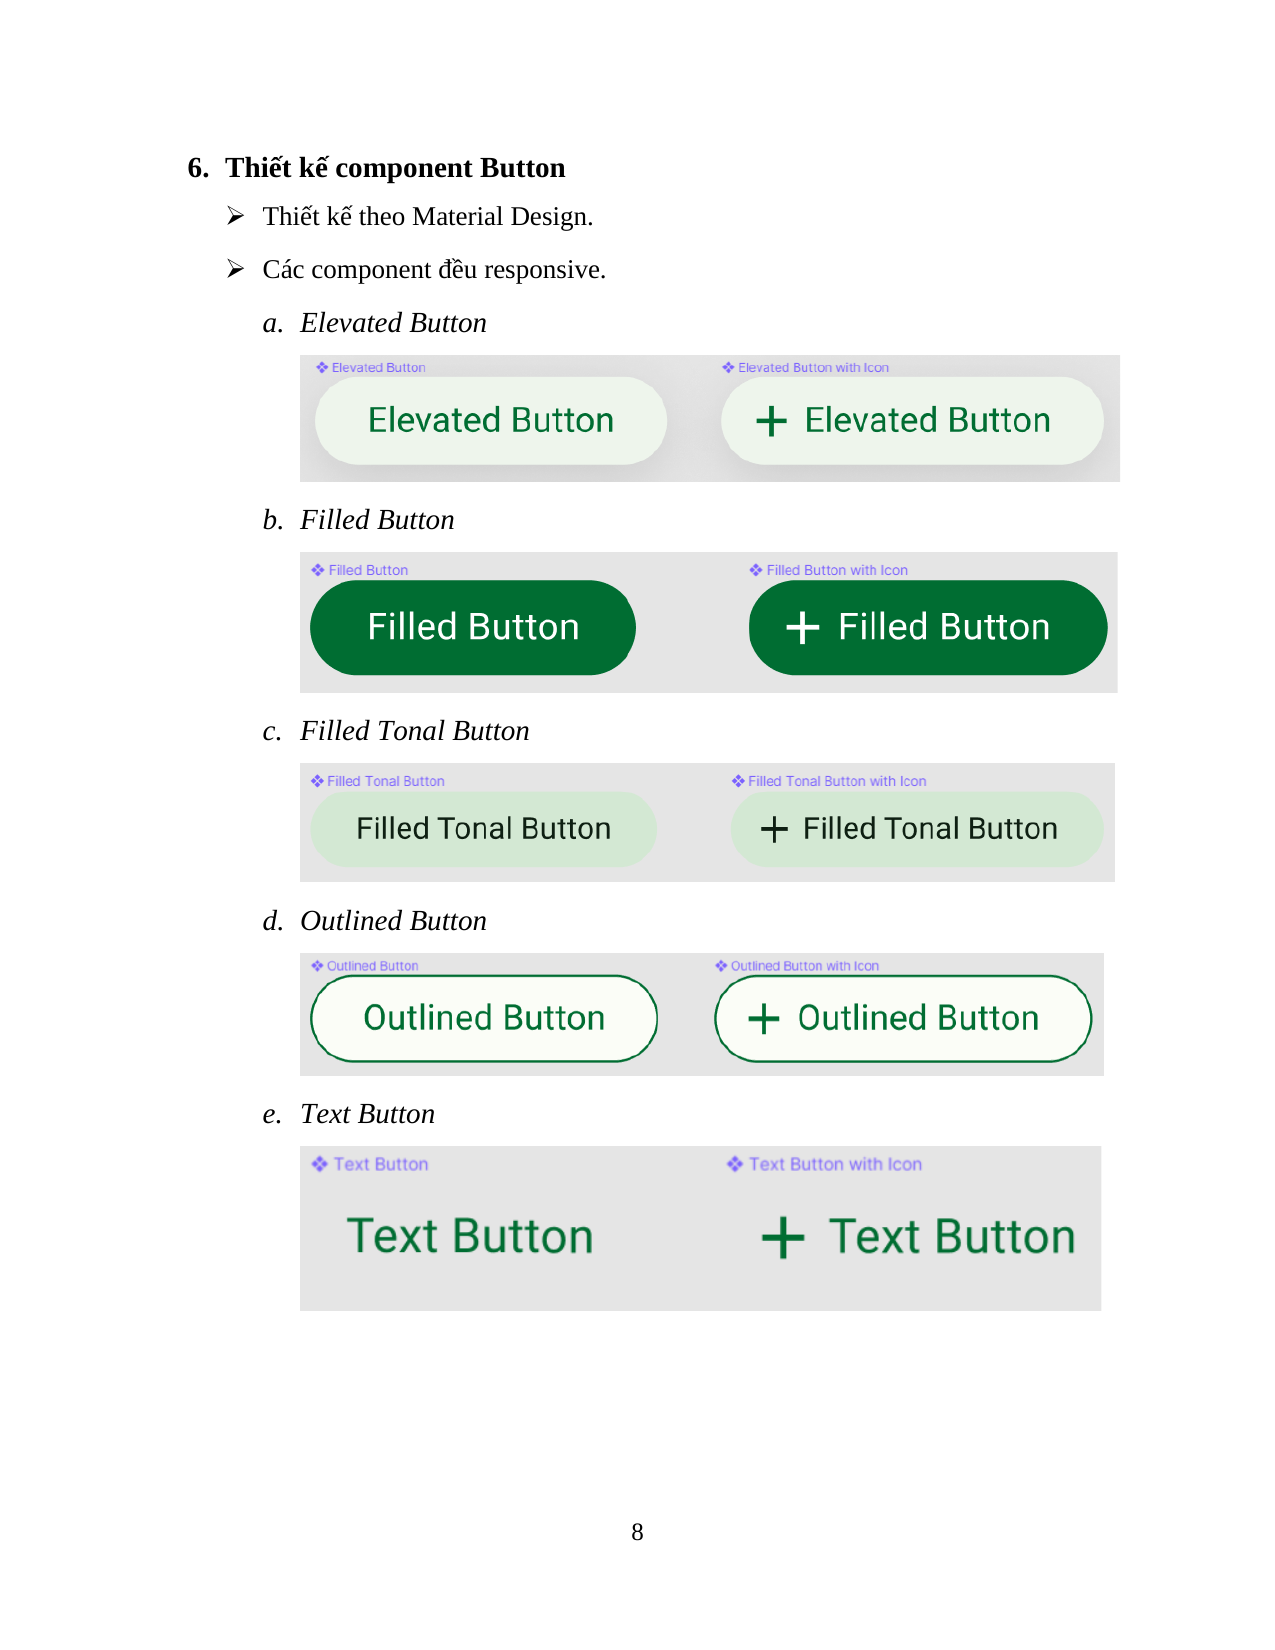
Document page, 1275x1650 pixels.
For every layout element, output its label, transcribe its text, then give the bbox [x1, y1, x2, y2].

picture [300, 355, 1121, 482]
subtitle Thiết kế component Button [187, 150, 1125, 183]
subtitle Elevated Button [262, 306, 1125, 339]
picture [300, 1146, 1102, 1311]
list Các component đều responsive. [225, 253, 1125, 284]
list Thiết kế theo Material Design. [225, 200, 1125, 232]
picture [300, 953, 1104, 1076]
subtitle Filled Button [262, 502, 1125, 536]
picture [300, 763, 1115, 882]
subtitle Outlined Button [262, 903, 1125, 936]
subtitle Text Button [262, 1096, 1125, 1130]
subtitle Filled Tonal Button [262, 713, 1125, 747]
picture [300, 552, 1118, 693]
